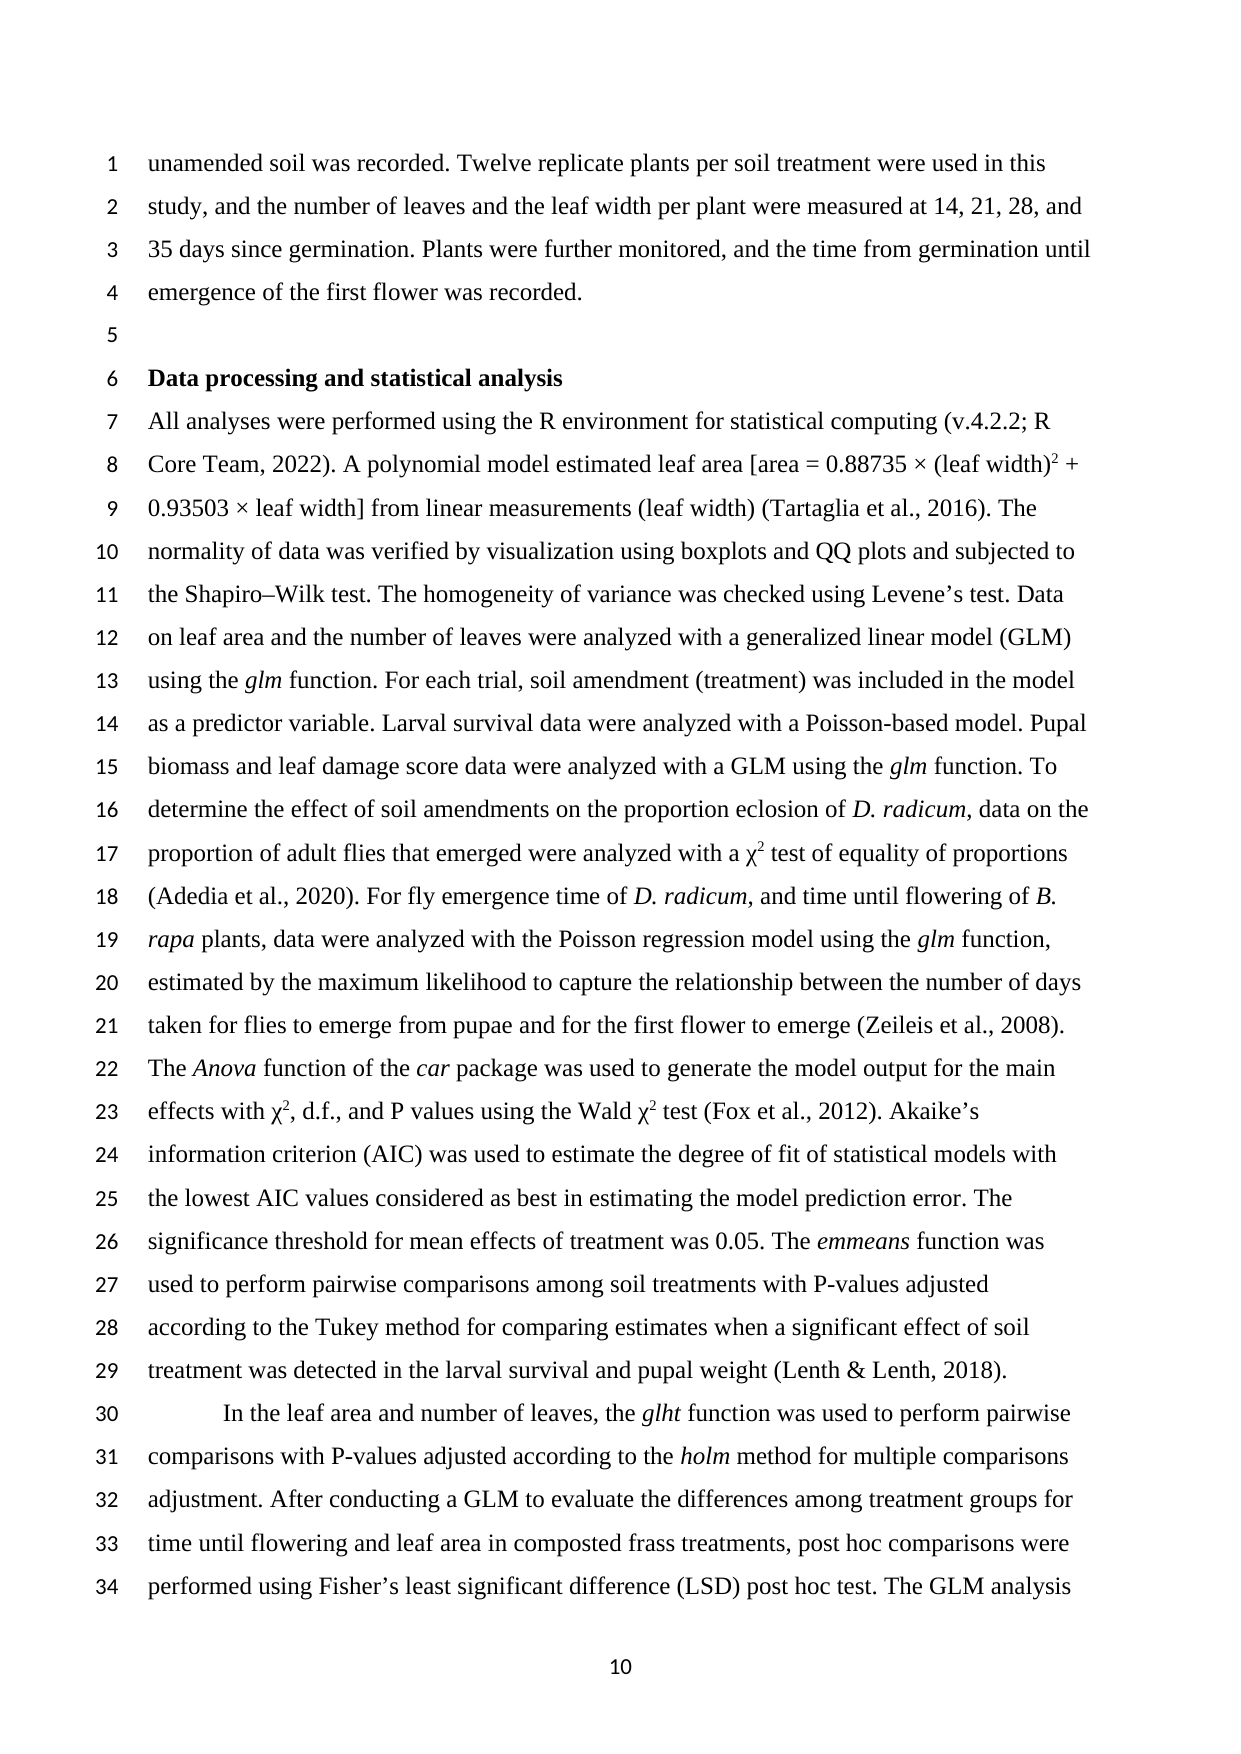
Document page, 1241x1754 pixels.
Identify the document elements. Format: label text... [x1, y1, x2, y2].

text Data processing and statistical analysis [148, 363, 1093, 392]
text All analyses were performed using the R environment for statistical computing (v.4.2.2; R Core Team, 2022). A polynomial model estimated leaf area [area = 0.88735 × (leaf width)2 + 0.93503 × leaf width] from linear measurements (leaf width) (Tartaglia et al., 2016). The normality of data was verified by visualization using boxplots and QQ plots and subjected to the Shapiro–Wilk test. The homogeneity of variance was checked using Levene’s test. Data on leaf area and the number of leaves were analyzed with a generalized linear model (GLM) using the glm function. For each trial, soil amendment (treatment) was included in the model as a predictor variable. Larval survival data were analyzed with a Poisson-based model. Pupal biomass and leaf damage score data were analyzed with a GLM using the glm function. To determine the effect of soil amendments on the proportion eclosion of D. radicum, data on the proportion of adult flies that emerged were analyzed with a χ2 test of equality of proportions (Adedia et al., 2020). For fly emergence time of D. radicum, and time until flowering of B. rapa plants, data were analyzed with the Poisson regression model using the glm function, estimated by the maximum likelihood to capture the relationship between the number of days taken for flies to emerge from pupae and for the first flower to emerge (Zeileis et al., 2008). The Anova function of the car package was used to generate the model output for the main effects with χ2, d.f., and P values using the Wald χ2 test (Fox et al., 2012). Akaike’s information criterion (AIC) was used to estimate the degree of fit of statistical models with the lowest AIC values considered as best in estimating the model prediction error. The significance threshold for mean effects of treatment was 0.05. The emmeans function was used to perform pairwise comparisons among soil treatments with P-values adjusted according to the Tukey method for comparing estimates when a significant effect of soil treatment was detected in the larval survival and pupal weight (Lenth & Lenth, 2018). [148, 406, 1093, 1384]
